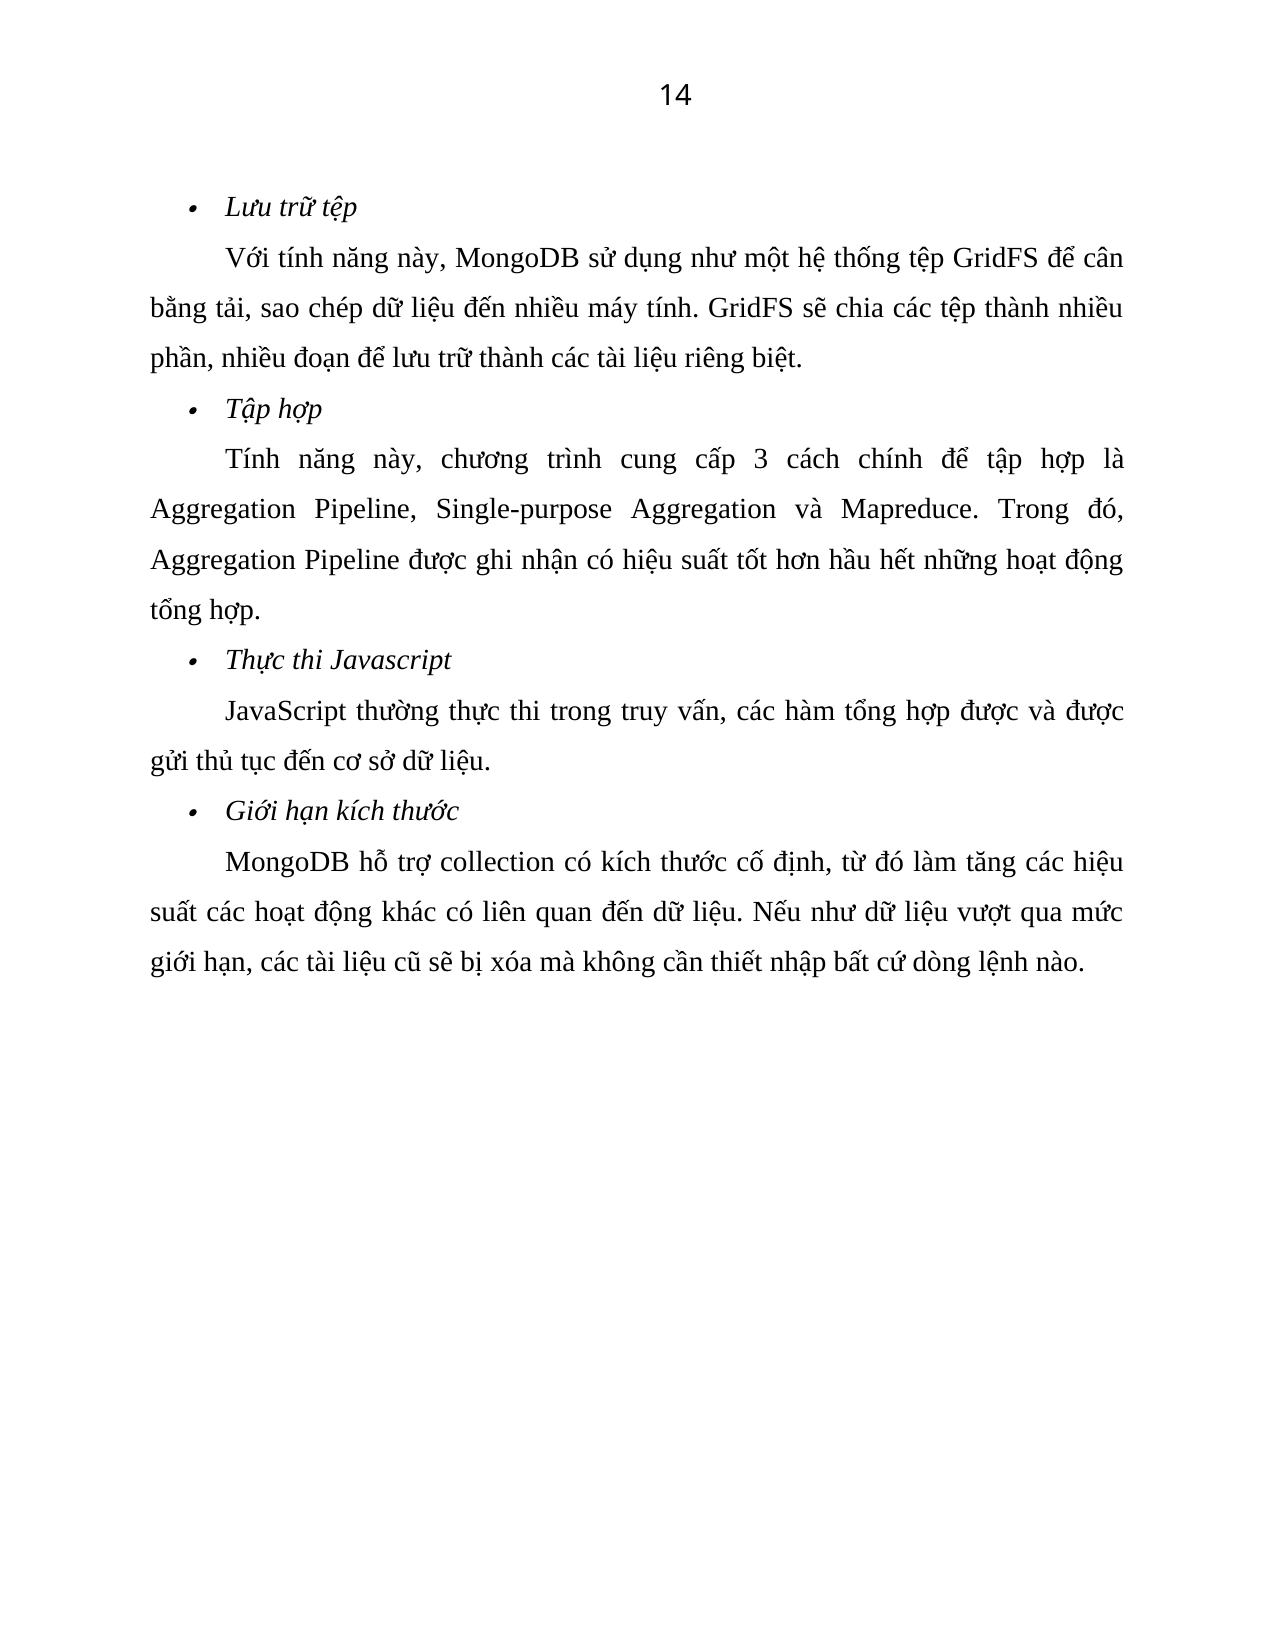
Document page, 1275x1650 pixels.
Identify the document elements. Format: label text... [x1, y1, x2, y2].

list Lưu trữ tệp [187, 189, 1125, 223]
text Với tính năng này, MongoDB sử dụng như một hệ thống tệp GridFS để cân bằng tải, sao chép dữ liệu đến nhiều máy tính. GridFS sẽ chia các tệp thành nhiều phần, nhiều đoạn để lưu trữ thành các tài liệu riêng biệt. [150, 240, 1125, 374]
list Giới hạn kích thước [187, 793, 1125, 827]
list Thực thi Javascript [187, 642, 1125, 676]
list Tập hợp [187, 391, 1125, 424]
text JavaScript thường thực thi trong truy vấn, các hàm tổng hợp được và được gửi thủ tục đến cơ sở dữ liệu. [150, 693, 1125, 777]
text Tính năng này, chương trình cung cấp 3 cách chính để tập hợp là Aggregation Pipeline, Single-purpose Aggregation và Mapreduce. Trong đó, Aggregation Pipeline được ghi nhận có hiệu suất tốt hơn hầu hết những hoạt động tổng hợp. [150, 441, 1125, 626]
text MongoDB hỗ trợ collection có kích thước cố định, từ đó làm tăng các hiệu suất các hoạt động khác có liên quan đến dữ liệu. Nếu như dữ liệu vượt qua mức giới hạn, các tài liệu cũ sẽ bị xóa mà không cần thiết nhập bất cứ dòng lệnh nào. [150, 844, 1125, 978]
